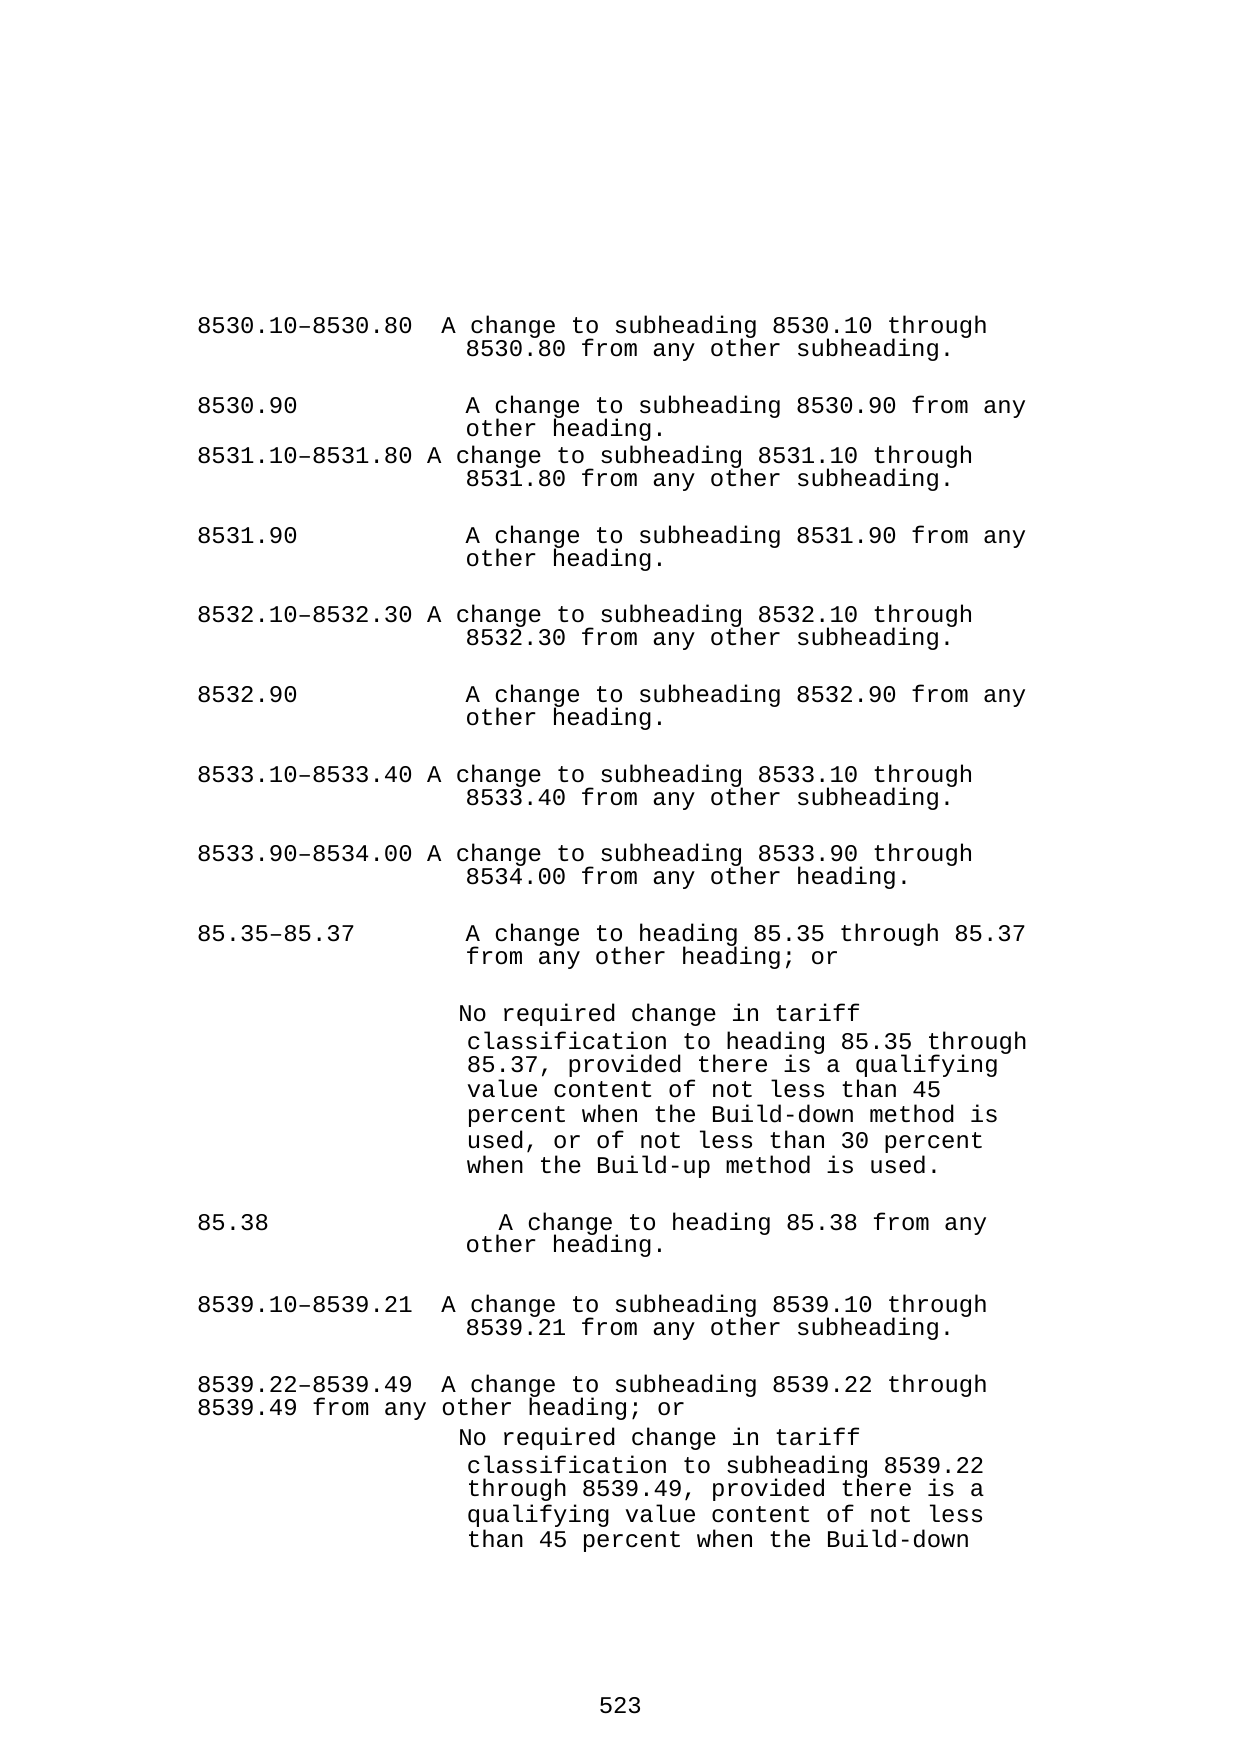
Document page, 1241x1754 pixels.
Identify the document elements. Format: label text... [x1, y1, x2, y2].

text 8532.90 A change to subheading 8532.90 from any other heading. [197, 682, 1038, 733]
text 8533.10–8533.40 A change to subheading 8533.10 through 8533.40 from any other subheading. [197, 762, 1038, 812]
text No required change in tariff [197, 1425, 1038, 1450]
text 8530.10–8530.80 A change to subheading 8530.10 through 8530.80 from any other subheading. [197, 313, 1038, 363]
text 8530.90 A change to subheading 8530.90 from any other heading. [197, 393, 1038, 443]
text classification to heading 85.35 through 85.37, provided there is a qualifying value content of not less than 45 percent when the Build-down method is used, or of not less than 30 percent when the Build-up method is used. [467, 1030, 1038, 1180]
text 8539.10–8539.21 A change to subheading 8539.10 through 8539.21 from any other subheading. [197, 1292, 1038, 1342]
text 8531.90 A change to subheading 8531.90 from any other heading. [197, 523, 1038, 573]
text 8539.22–8539.49 A change to subheading 8539.22 through 8539.49 from any other heading; or [197, 1372, 1009, 1422]
text 8531.10–8531.80 A change to subheading 8531.10 through 8531.80 from any other subheading. [197, 443, 1038, 493]
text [467, 1454, 1038, 1554]
text 85.38 A change to heading 85.38 from any other heading. [197, 1210, 1038, 1260]
text 8533.90–8534.00 A change to subheading 8533.90 through 8534.00 from any other heading. [197, 842, 1038, 892]
text 8532.10–8532.30 A change to subheading 8532.10 through 8532.30 from any other subheading. [197, 603, 1038, 653]
text No required change in tariff [197, 1001, 1038, 1026]
text 85.35–85.37 A change to heading 85.35 through 85.37 from any other heading; or [197, 922, 1038, 972]
